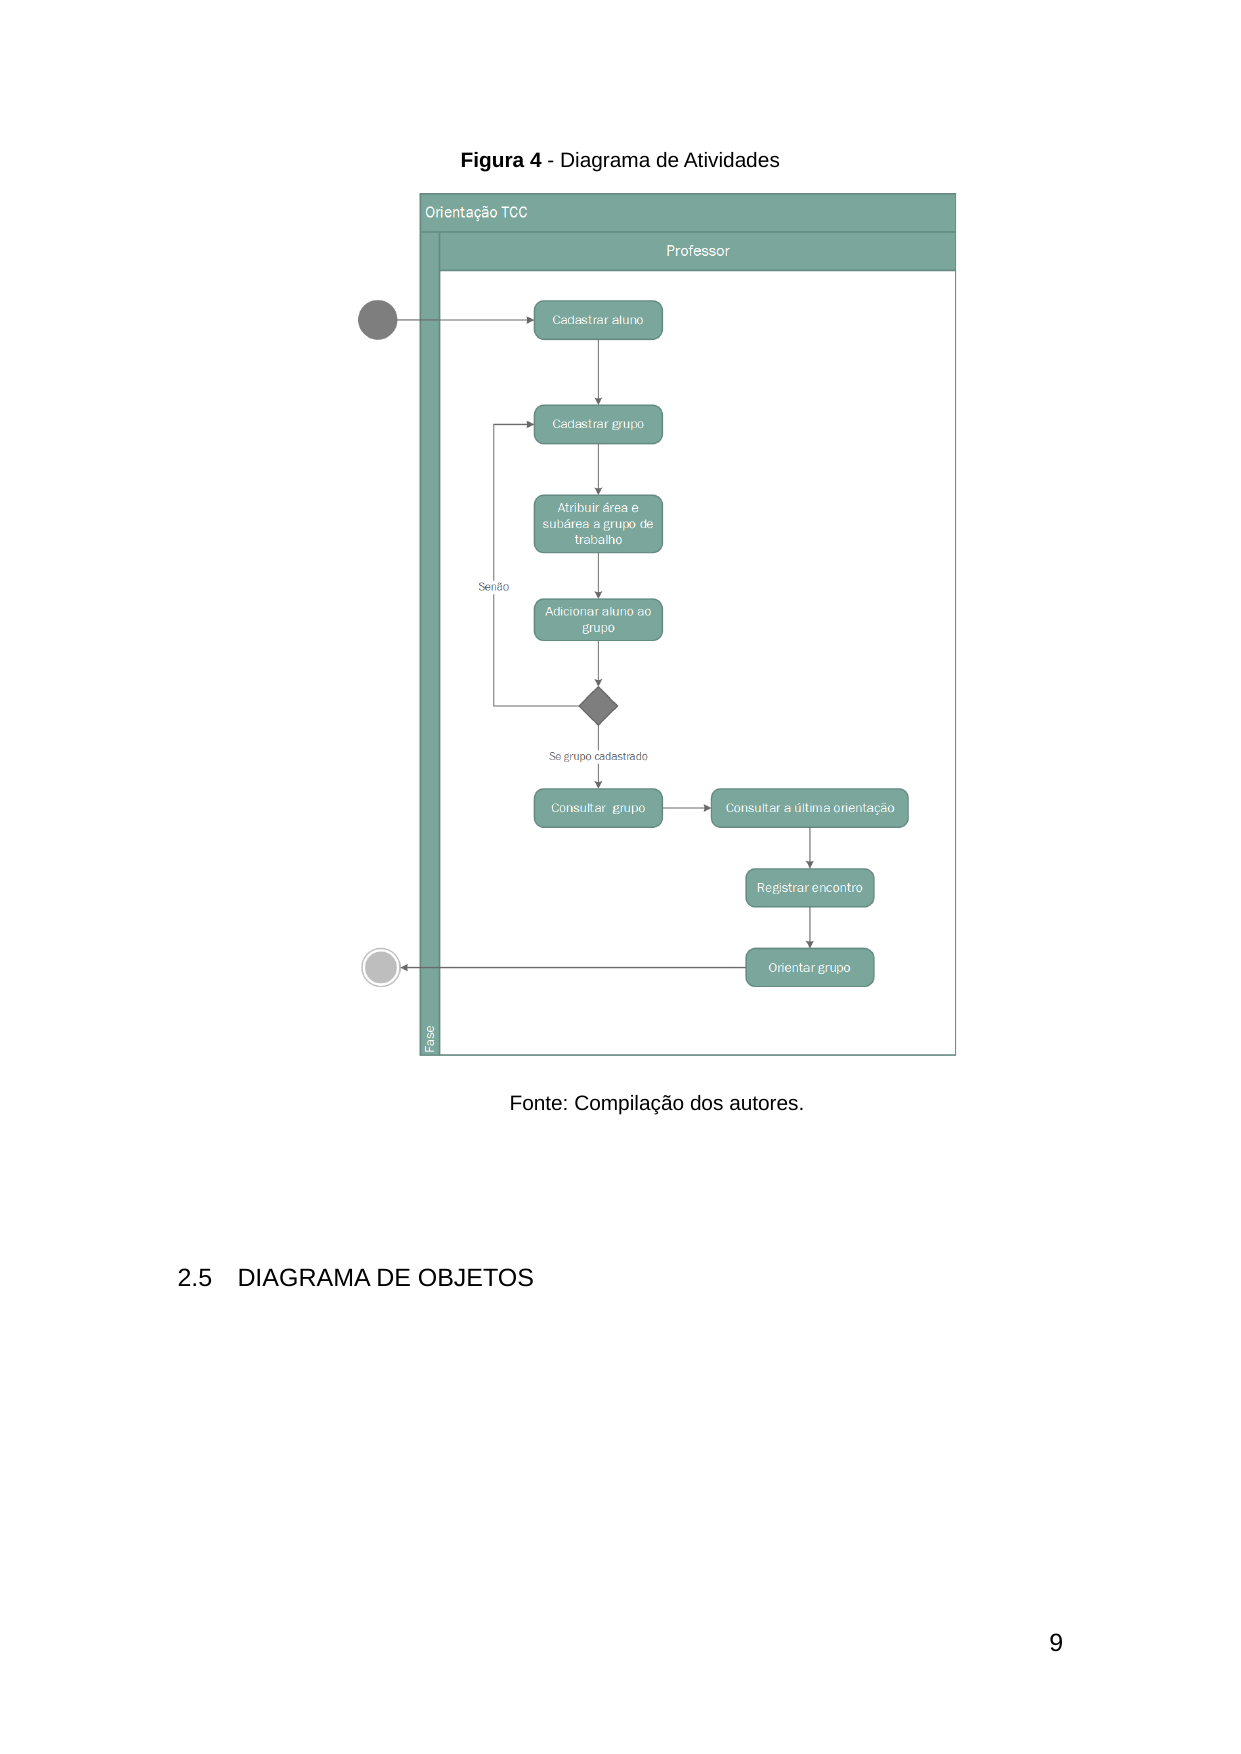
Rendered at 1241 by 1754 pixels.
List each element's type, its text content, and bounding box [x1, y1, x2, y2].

subtitle DIAGRAMA DE OBJETOS [177, 1263, 1063, 1292]
text Figura 4 - Diagrama de Atividades [177, 148, 1063, 172]
text Fonte: Compilação dos autores. [177, 1091, 1063, 1115]
picture [357, 192, 957, 1060]
